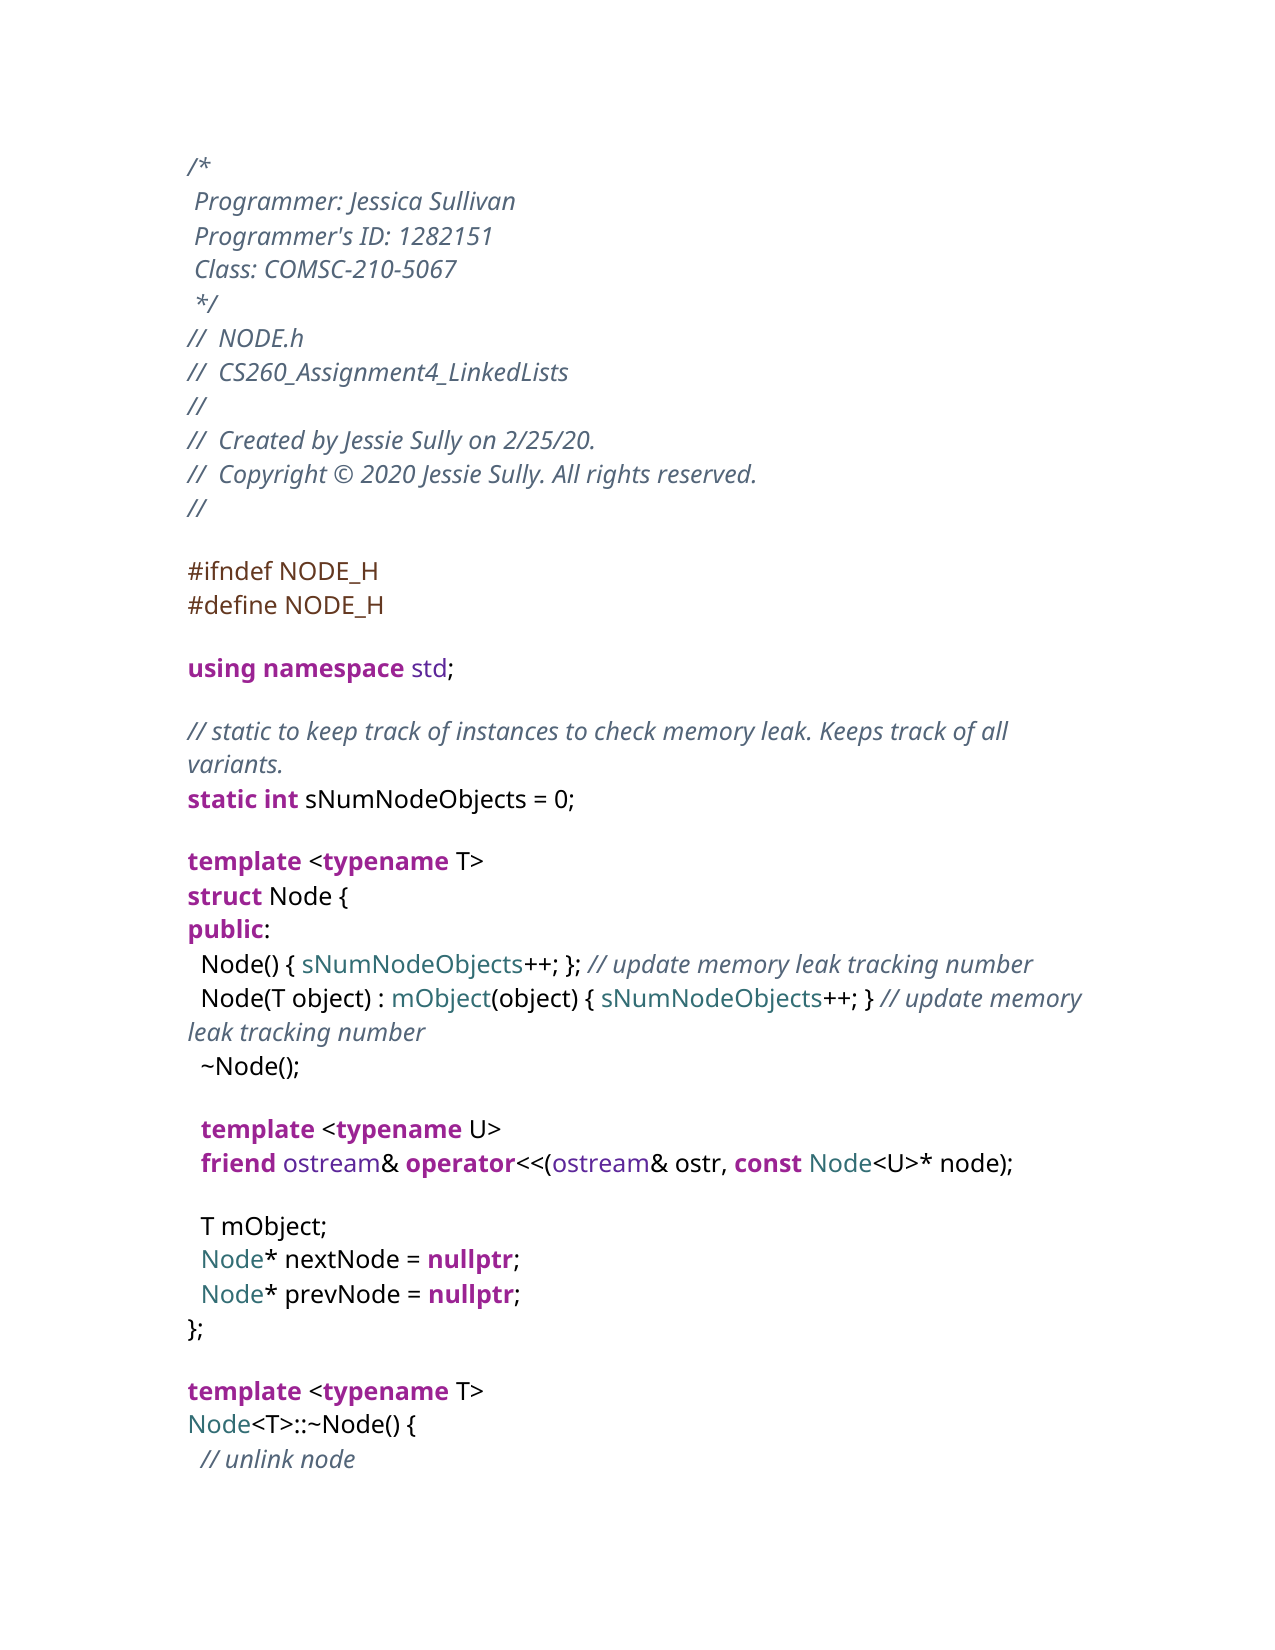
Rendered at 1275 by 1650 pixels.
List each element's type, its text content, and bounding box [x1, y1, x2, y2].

text // unlink node [187, 1441, 1087, 1475]
text ~Node(); [187, 1048, 1087, 1082]
text // [187, 491, 1087, 525]
text Node() { sNumNodeObjects++; }; // update memory leak tracking number [187, 946, 1087, 980]
text Programmer's ID: 1282151 [187, 218, 1087, 252]
text // Created by Jessie Sully on 2/25/20. [187, 422, 1087, 457]
text /* [187, 150, 1087, 184]
text template <typename T> [187, 844, 1087, 878]
text // static to keep track of instances to check memory leak. Keeps track of all variants. [187, 713, 1087, 781]
text static int sNumNodeObjects = 0; [187, 781, 1087, 815]
text friend ostream& operator<<(ostream& ostr, const Node<U>* node); [187, 1145, 1087, 1179]
text // [187, 388, 1087, 422]
text struct Node { [187, 878, 1087, 912]
text Node* prevNode = nullptr; [187, 1276, 1087, 1310]
text Class: COMSC-210-5067 [187, 252, 1087, 286]
text using namespace std; [187, 650, 1087, 684]
text Node* nextNode = nullptr; [187, 1242, 1087, 1276]
text Node(T object) : mObject(object) { sNumNodeObjects++; } // update memory leak tracking number [187, 980, 1087, 1048]
text #define NODE_H [187, 587, 1087, 622]
text template <typename U> [187, 1111, 1087, 1145]
text // NODE.h [187, 320, 1087, 354]
text template <typename T> [187, 1373, 1087, 1407]
text #ifndef NODE_H [187, 553, 1087, 587]
text }; [187, 1310, 1087, 1344]
text public: [187, 912, 1087, 946]
text T mObject; [187, 1208, 1087, 1242]
text // CS260_Assignment4_LinkedLists [187, 354, 1087, 388]
text */ [187, 286, 1087, 320]
text // Copyright © 2020 Jessie Sully. All rights reserved. [187, 457, 1087, 491]
text Programmer: Jessica Sullivan [187, 184, 1087, 218]
text Node<T>::~Node() { [187, 1407, 1087, 1441]
